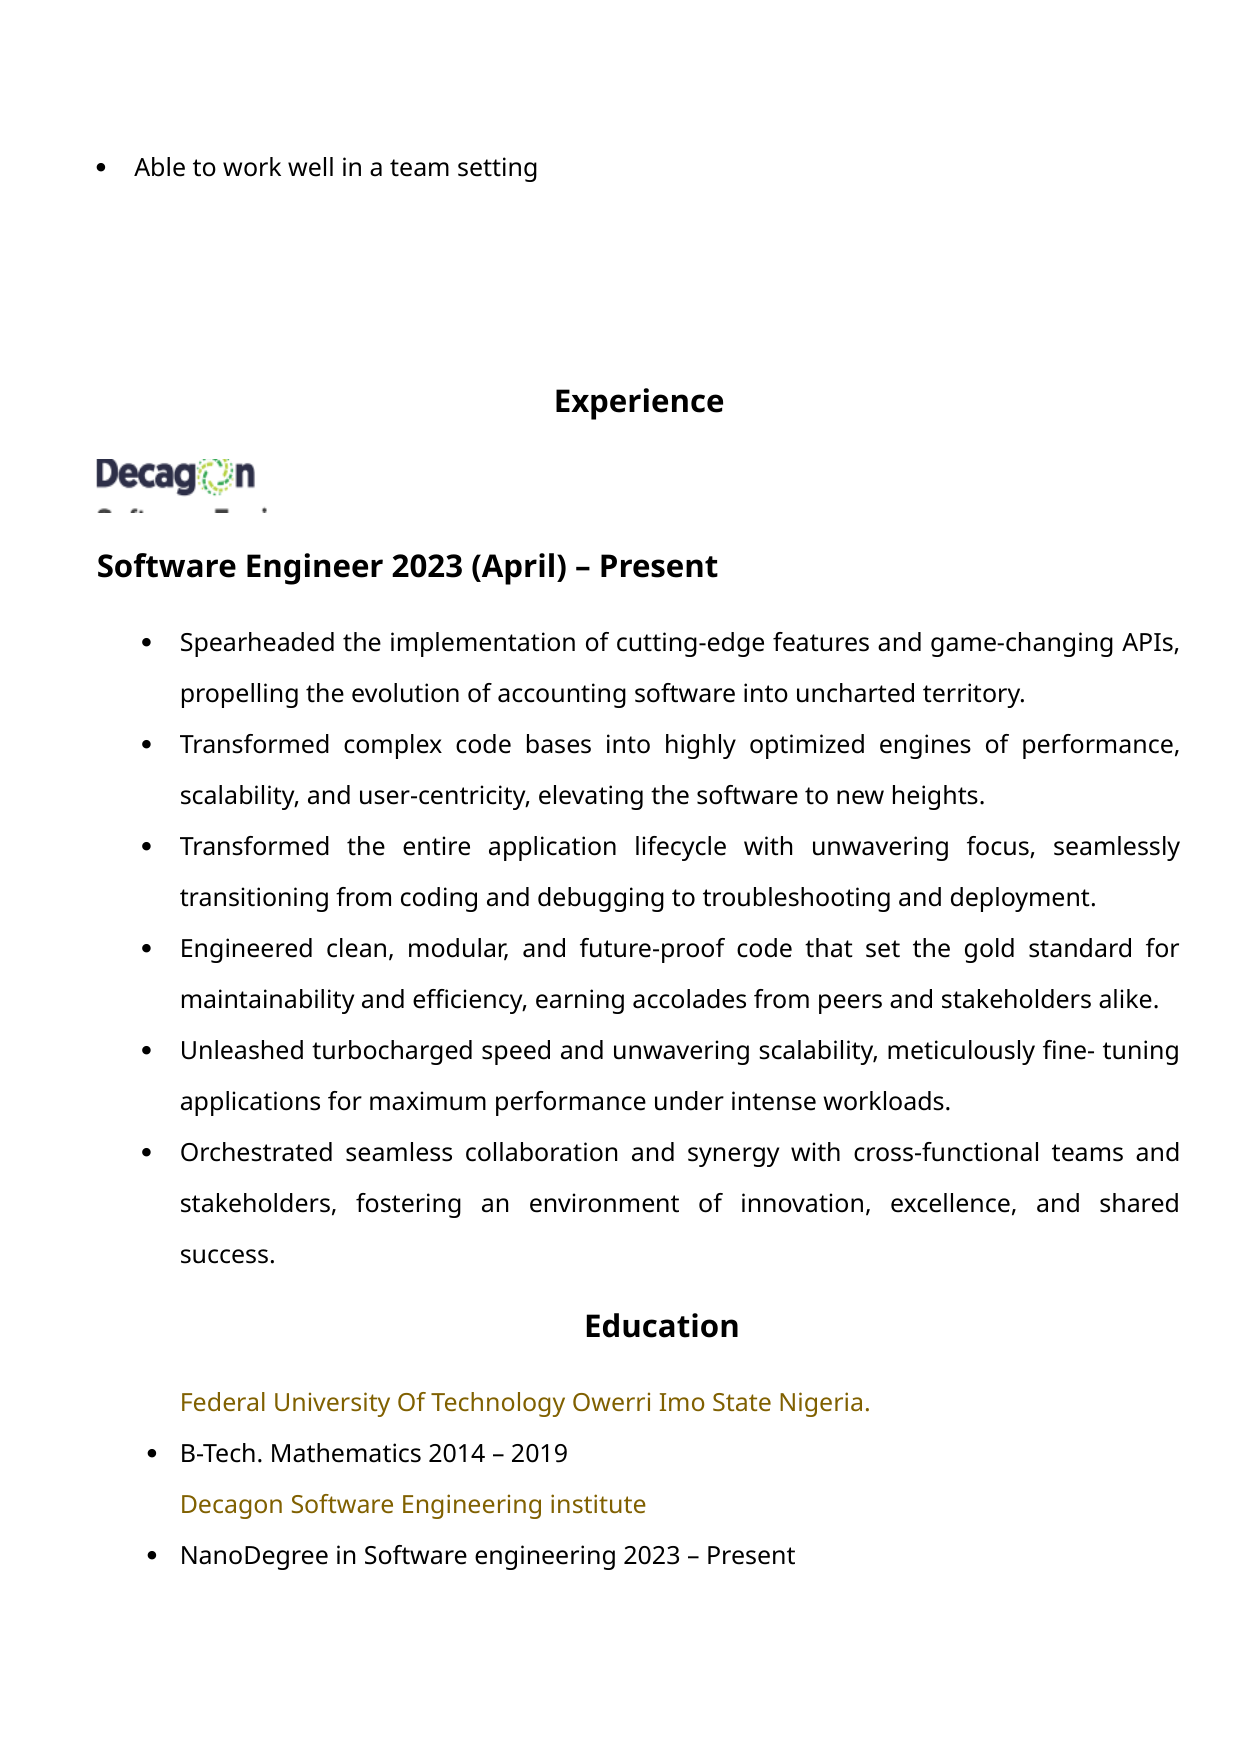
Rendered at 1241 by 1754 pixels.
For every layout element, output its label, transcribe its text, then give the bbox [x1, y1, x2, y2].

list Orchestrated seamless collaboration and synergy with cross-functional teams and stakeholders, fostering an environment of innovation, excellence, and shared success. [142, 1134, 1181, 1271]
text Education [142, 1304, 1181, 1347]
list Spearheaded the implementation of cutting-edge features and game-changing APIs, propelling the evolution of accounting software into uncharted territory. [142, 624, 1181, 709]
list B-Tech. Mathematics 2014 – 2019 [148, 1436, 1181, 1470]
text Experience [97, 379, 1181, 421]
list Transformed complex code bases into highly optimized engines of performance, scalability, and user-centricity, elevating the software to new heights. [142, 726, 1181, 811]
list Unleashed turbocharged speed and unwavering scalability, meticulously fine- tuning applications for maximum performance under intense workloads. [142, 1032, 1181, 1118]
list Engineered clean, modular, and future-proof code that set the gold standard for maintainability and efficiency, earning accolades from peers and stakeholders alike. [142, 930, 1181, 1016]
list NanoDegree in Software engineering 2023 – Present [148, 1538, 1181, 1572]
text Software Engineer 2023 (April) – Present [97, 544, 1181, 586]
list Decagon Software Engineering institute [148, 1487, 1181, 1521]
picture [96, 459, 277, 513]
list Transformed the entire application lifecycle with unwavering focus, seamlessly transitioning from coding and debugging to troubleshooting and deployment. [142, 828, 1181, 913]
list Federal University Of Technology Owerri Imo State Nigeria. [148, 1385, 1181, 1419]
list Able to work well in a team setting [97, 150, 1181, 184]
